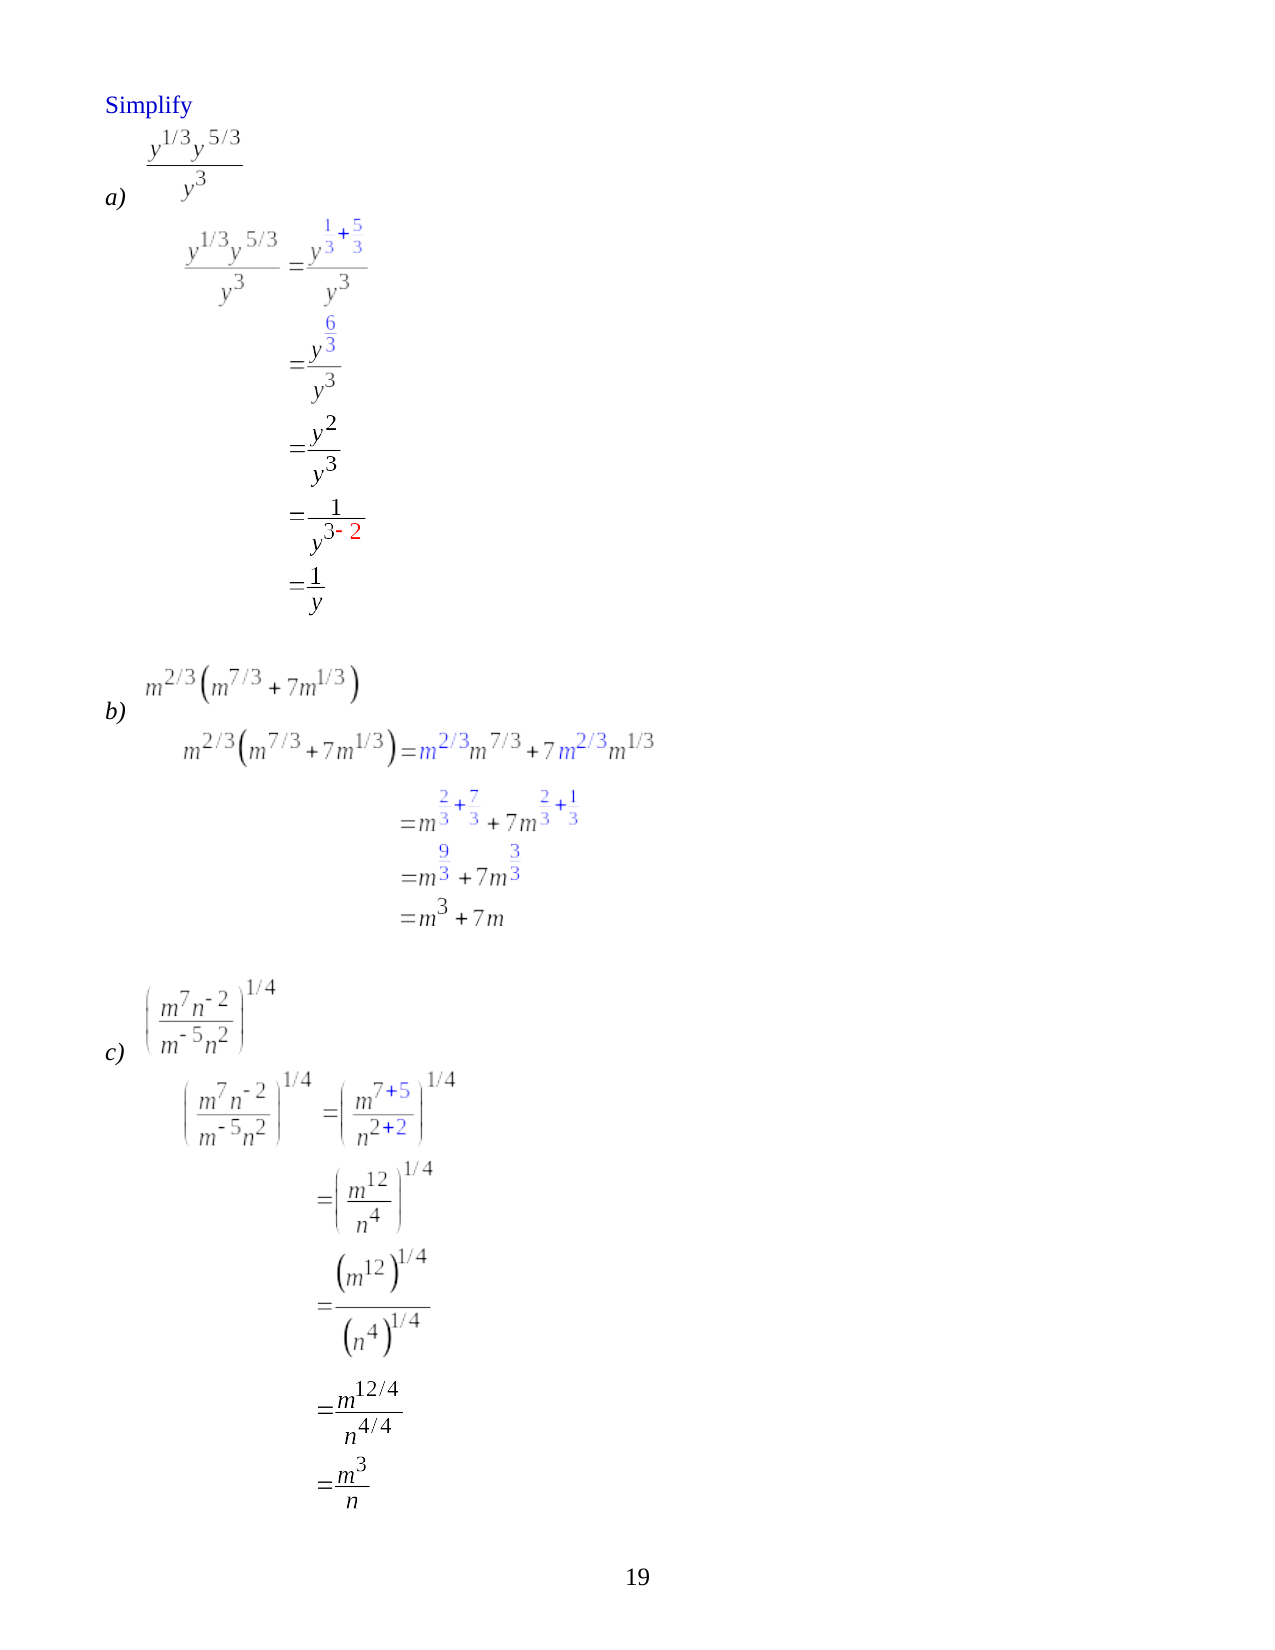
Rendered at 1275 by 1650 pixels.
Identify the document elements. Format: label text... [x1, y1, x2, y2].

text Simplify [105, 90, 1170, 119]
